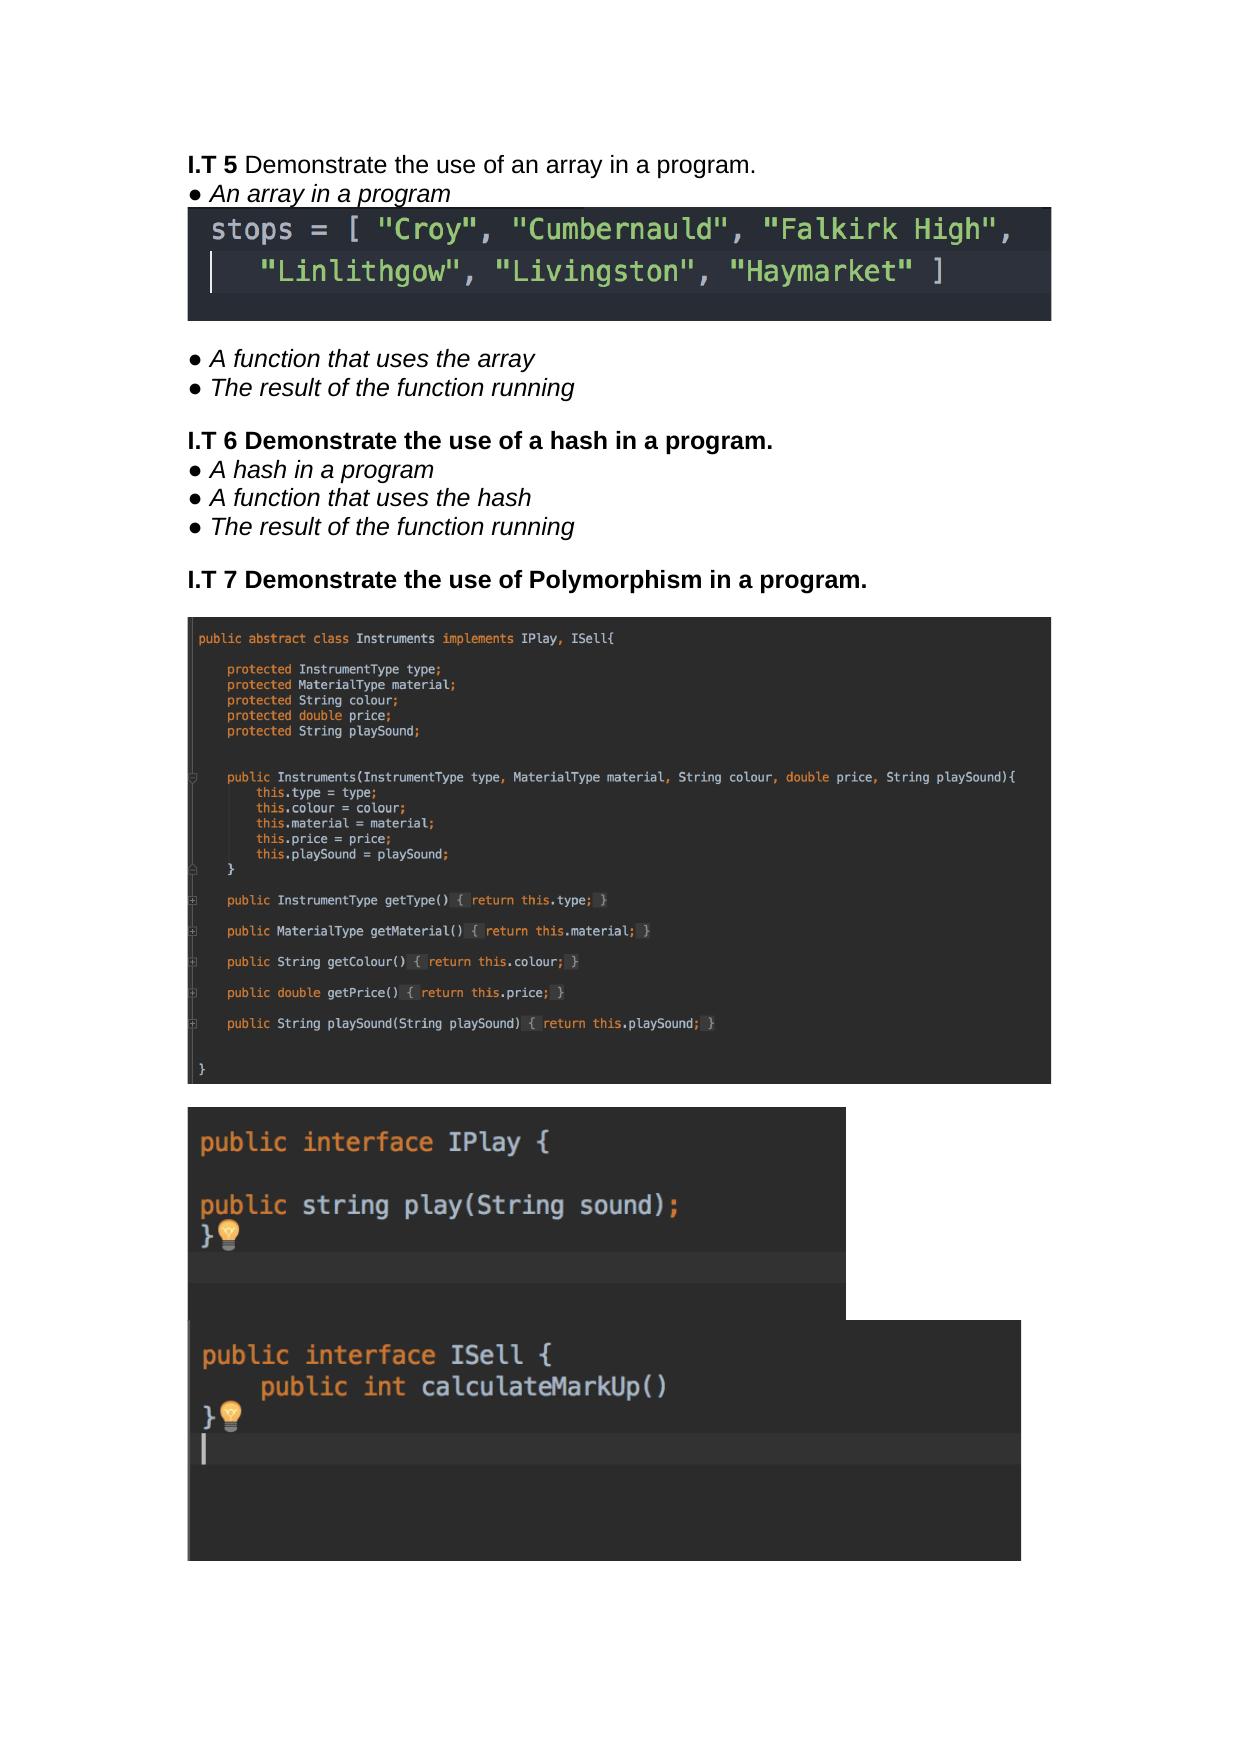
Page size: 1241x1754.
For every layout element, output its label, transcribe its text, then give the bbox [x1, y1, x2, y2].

text ● The result of the function running [187, 373, 1053, 402]
text ● A function that uses the array [187, 344, 1053, 373]
text I.T 7 Demonstrate the use of Polymorphism in a program. [187, 565, 1053, 594]
text ● The result of the function running [187, 512, 1053, 541]
text I.T 5 Demonstrate the use of an array in a program. [187, 150, 1053, 179]
picture [187, 207, 1052, 321]
text I.T 6 Demonstrate the use of a hash in a program. [187, 426, 1053, 455]
picture [187, 1107, 1022, 1561]
text ● A function that uses the hash [187, 483, 1053, 512]
picture [187, 617, 1052, 1084]
text ● A hash in a program [187, 455, 1053, 483]
